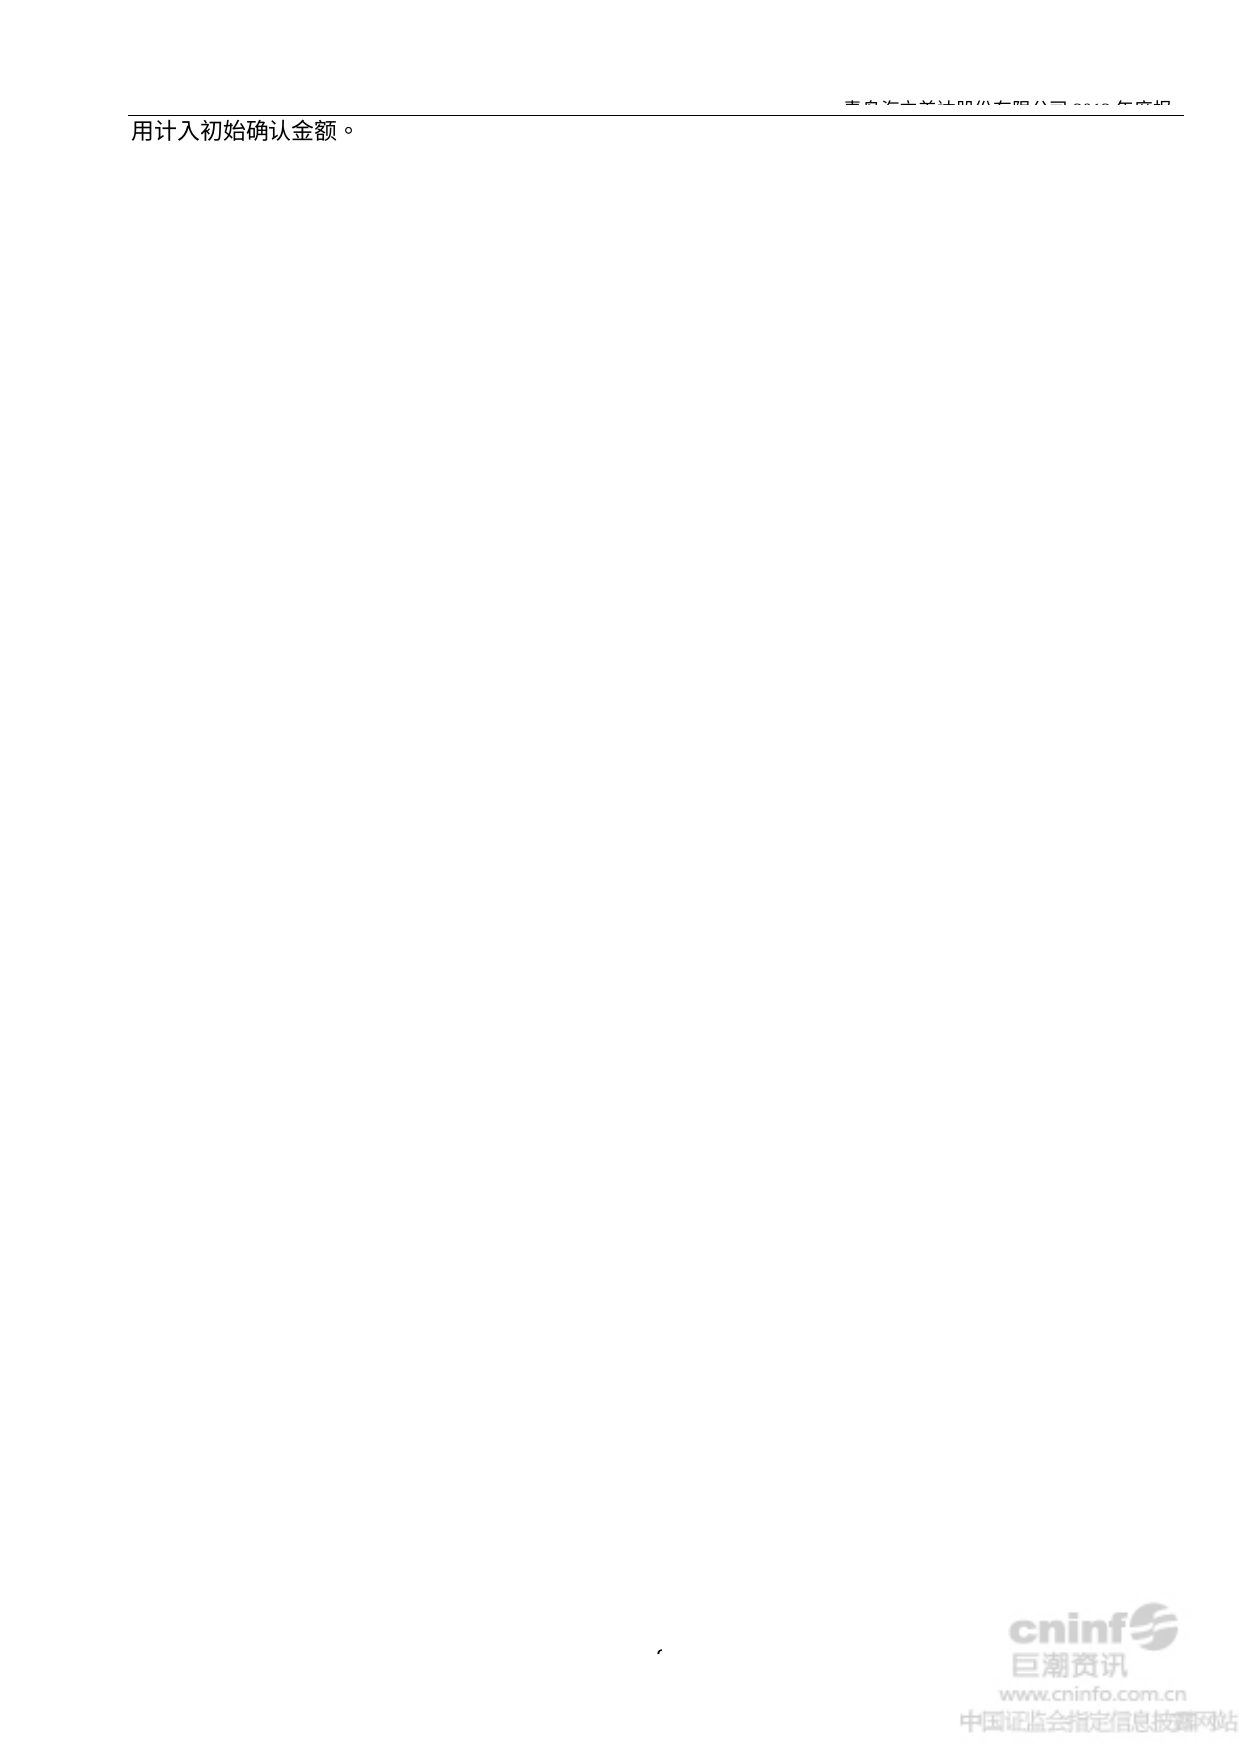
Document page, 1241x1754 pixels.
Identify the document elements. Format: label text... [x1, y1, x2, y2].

text 用计入初始确认金额。 [131, 114, 1240, 146]
picture [959, 1592, 1241, 1754]
